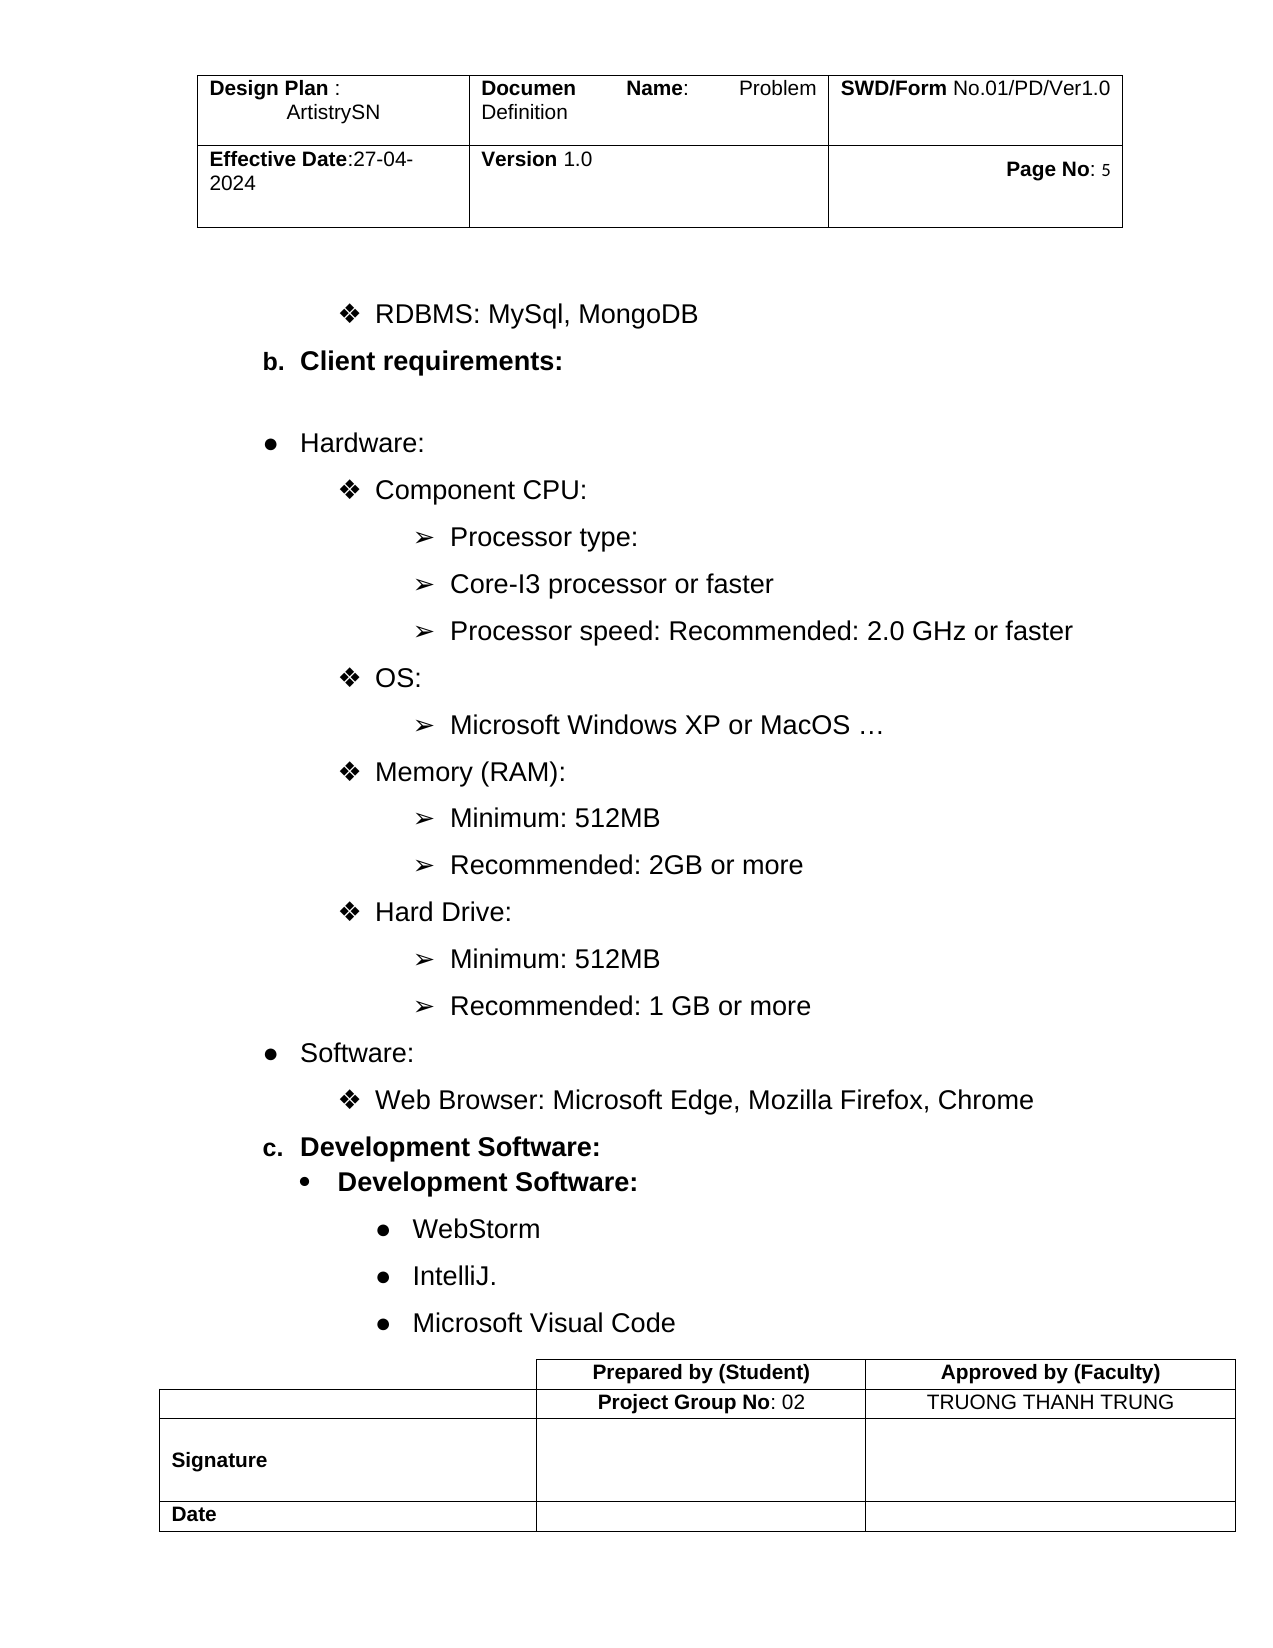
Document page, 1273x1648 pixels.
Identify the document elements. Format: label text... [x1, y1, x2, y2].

list Development Software: [300, 1166, 1198, 1198]
list Software: [262, 1037, 1198, 1068]
list Memory (RAM): [337, 756, 1198, 787]
list Recommended: 1 GB or more [412, 990, 1198, 1021]
list Minimum: 512MB [412, 802, 1198, 834]
list IntelliJ. [375, 1260, 1198, 1292]
subtitle Development Software: [262, 1131, 1123, 1162]
list Component CPU: [337, 474, 1198, 506]
list Web Browser: Microsoft Edge, Mozilla Firefox, Chrome [337, 1084, 1198, 1115]
list Processor speed: Recommended: 2.0 GHz or faster [412, 615, 1198, 646]
list Minimum: 512MB [412, 943, 1198, 974]
list Hardware: [262, 427, 1198, 459]
list Core-I3 processor or faster [412, 568, 1198, 599]
list WebStorm [375, 1213, 1198, 1245]
list RDBMS: MySql, MongoDB [337, 298, 1198, 329]
list Recommended: 2GB or more [412, 849, 1198, 881]
list Microsoft Visual Code [375, 1307, 1198, 1338]
list Hard Drive: [337, 896, 1198, 927]
list Microsoft Windows XP or MacOS … [412, 709, 1198, 740]
list OS: [337, 662, 1198, 693]
list Processor type: [412, 521, 1154, 552]
subtitle Client requirements: [262, 344, 1123, 376]
